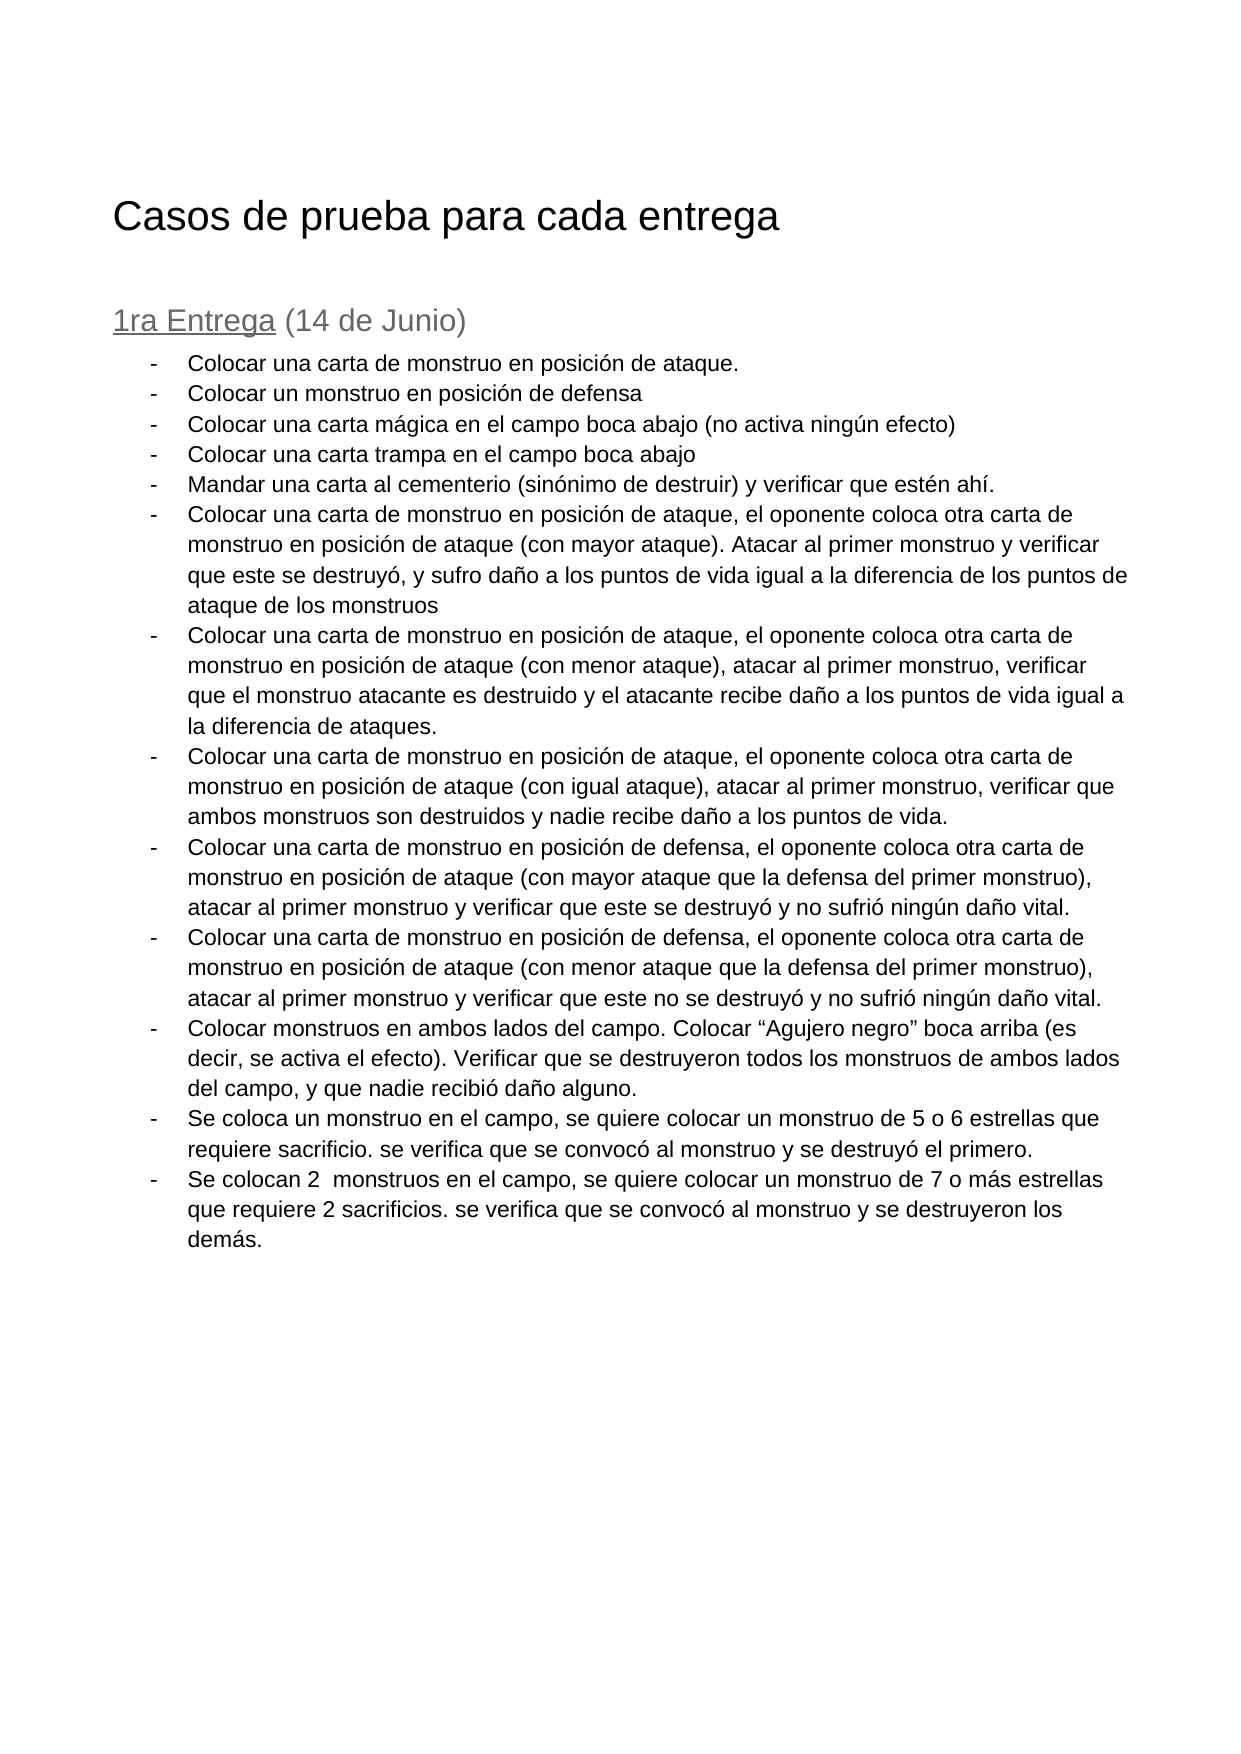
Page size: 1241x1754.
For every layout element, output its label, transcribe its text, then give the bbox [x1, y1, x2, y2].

list Colocar una carta de monstruo en posición de ataque, el oponente coloca otra carta de monstruo en posición de ataque (con menor ataque), atacar al primer monstruo, verificar que el monstruo atacante es destruido y el atacante recibe daño a los puntos de vida igual a la diferencia de ataques. [150, 622, 1128, 739]
list Colocar un monstruo en posición de defensa [150, 380, 1128, 407]
list Colocar una carta de monstruo en posición de defensa, el oponente coloca otra carta de monstruo en posición de ataque (con mayor ataque que la defensa del primer monstruo), atacar al primer monstruo y verificar que este se destruyó y no sufrió ningún daño vital. [150, 833, 1128, 920]
list Colocar una carta de monstruo en posición de defensa, el oponente coloca otra carta de monstruo en posición de ataque (con menor ataque que la defensa del primer monstruo), atacar al primer monstruo y verificar que este no se destruyó y no sufrió ningún daño vital. [150, 924, 1128, 1011]
subtitle Casos de prueba para cada entrega [112, 192, 1128, 239]
list Mandar una carta al cementerio (sinónimo de destruir) y verificar que estén ahí. [150, 471, 1128, 497]
list Colocar monstruos en ambos lados del campo. Colocar “Agujero negro” boca arriba (es decir, se activa el efecto). Verificar que se destruyeron todos los monstruos de ambos lados del campo, y que nadie recibió daño alguno. [150, 1015, 1128, 1101]
list Colocar una carta mágica en el campo boca abajo (no activa ningún efecto) [150, 411, 1128, 437]
list Colocar una carta de monstruo en posición de ataque. [150, 350, 1128, 376]
subtitle 1ra Entrega (14 de Junio) [112, 302, 1128, 338]
list Se colocan 2 monstruos en el campo, se quiere colocar un monstruo de 7 o más estrellas que requiere 2 sacrificios. se verifica que se convocó al monstruo y se destruyeron los demás. [150, 1166, 1128, 1252]
list Colocar una carta de monstruo en posición de ataque, el oponente coloca otra carta de monstruo en posición de ataque (con mayor ataque). Atacar al primer monstruo y verificar que este se destruyó, y sufro daño a los puntos de vida igual a la diferencia de los puntos de ataque de los monstruos [150, 501, 1128, 618]
list Colocar una carta de monstruo en posición de ataque, el oponente coloca otra carta de monstruo en posición de ataque (con igual ataque), atacar al primer monstruo, verificar que ambos monstruos son destruidos y nadie recibe daño a los puntos de vida. [150, 743, 1128, 829]
list Se coloca un monstruo en el campo, se quiere colocar un monstruo de 5 o 6 estrellas que requiere sacrificio. se verifica que se convocó al monstruo y se destruyó el primero. [150, 1105, 1128, 1162]
list Colocar una carta trampa en el campo boca abajo [150, 441, 1128, 467]
